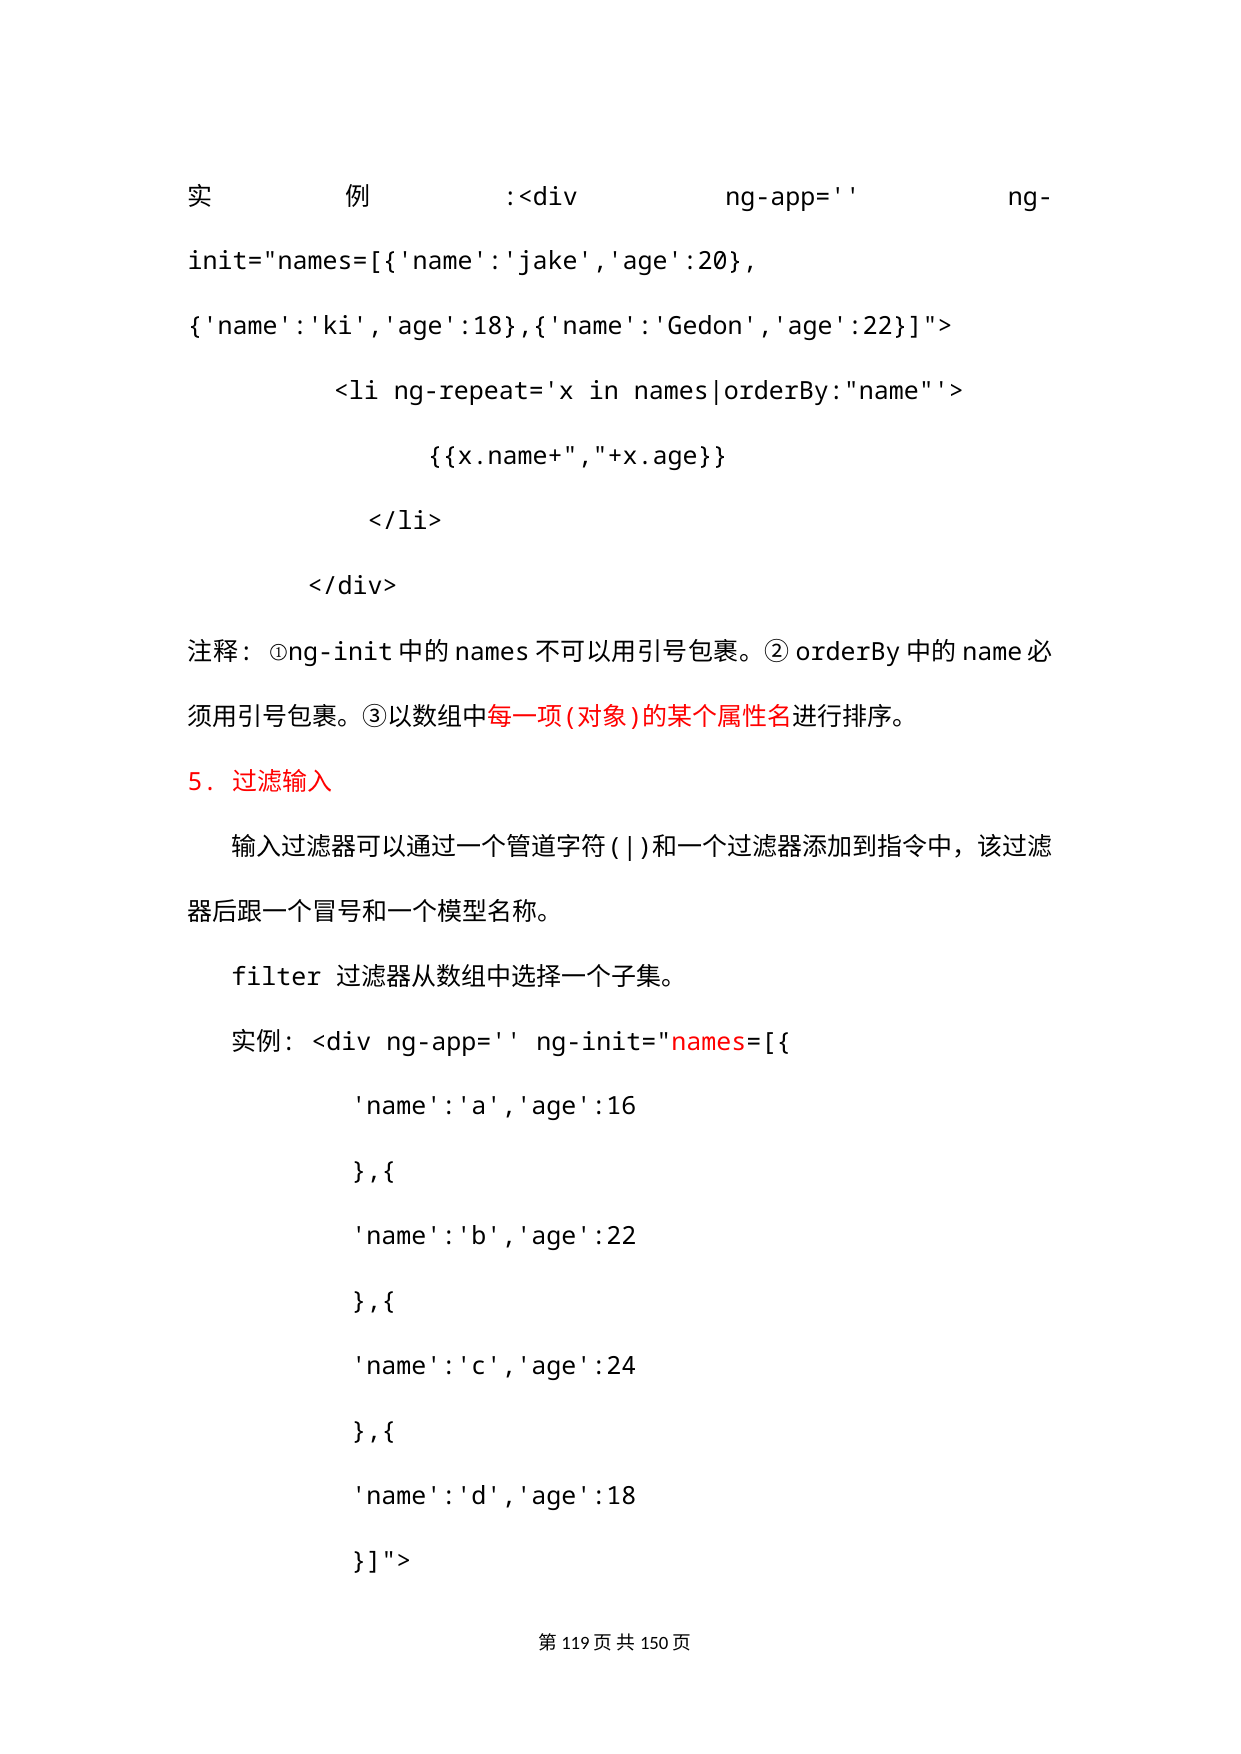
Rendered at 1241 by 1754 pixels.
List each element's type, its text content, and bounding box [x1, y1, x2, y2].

list },{ [187, 1397, 1053, 1462]
list 'name':'c','age':24 [187, 1332, 1053, 1397]
list 'name':'d','age':18 [187, 1462, 1053, 1527]
list },{ [187, 1137, 1053, 1202]
list },{ [187, 1267, 1053, 1332]
list 过滤输入 [187, 747, 1053, 812]
list {{x.name+","+x.age}} [187, 422, 1053, 487]
list 'name':'a','age':16 [187, 1072, 1053, 1137]
list filter 过滤器从数组中选择一个子集。 [187, 942, 1053, 1007]
list </div> [187, 552, 1053, 617]
list 'name':'b','age':22 [187, 1202, 1053, 1267]
list 实例:<div ng-app='' ng-init="names=[{'name':'jake','age':20}, {'name':'ki','age':18},{'name':'Gedon','age':22}]"> [187, 162, 1053, 357]
list }]"> [187, 1527, 1053, 1592]
list 输入过滤器可以通过一个管道字符(|)和一个过滤器添加到指令中，该过滤器后跟一个冒号和一个模型名称。 [187, 812, 1053, 942]
list 注释: ①ng-init中的names不可以用引号包裹。②orderBy中的name必须用引号包裹。③以数组中每一项(对象)的某个属性名进行排序。 [187, 617, 1053, 747]
list <li ng-repeat='x in names|orderBy:"name"'> [275, 357, 1053, 422]
list 实例: <div ng-app='' ng-init="names=[{ [187, 1007, 1053, 1072]
list </li> [187, 487, 1053, 552]
